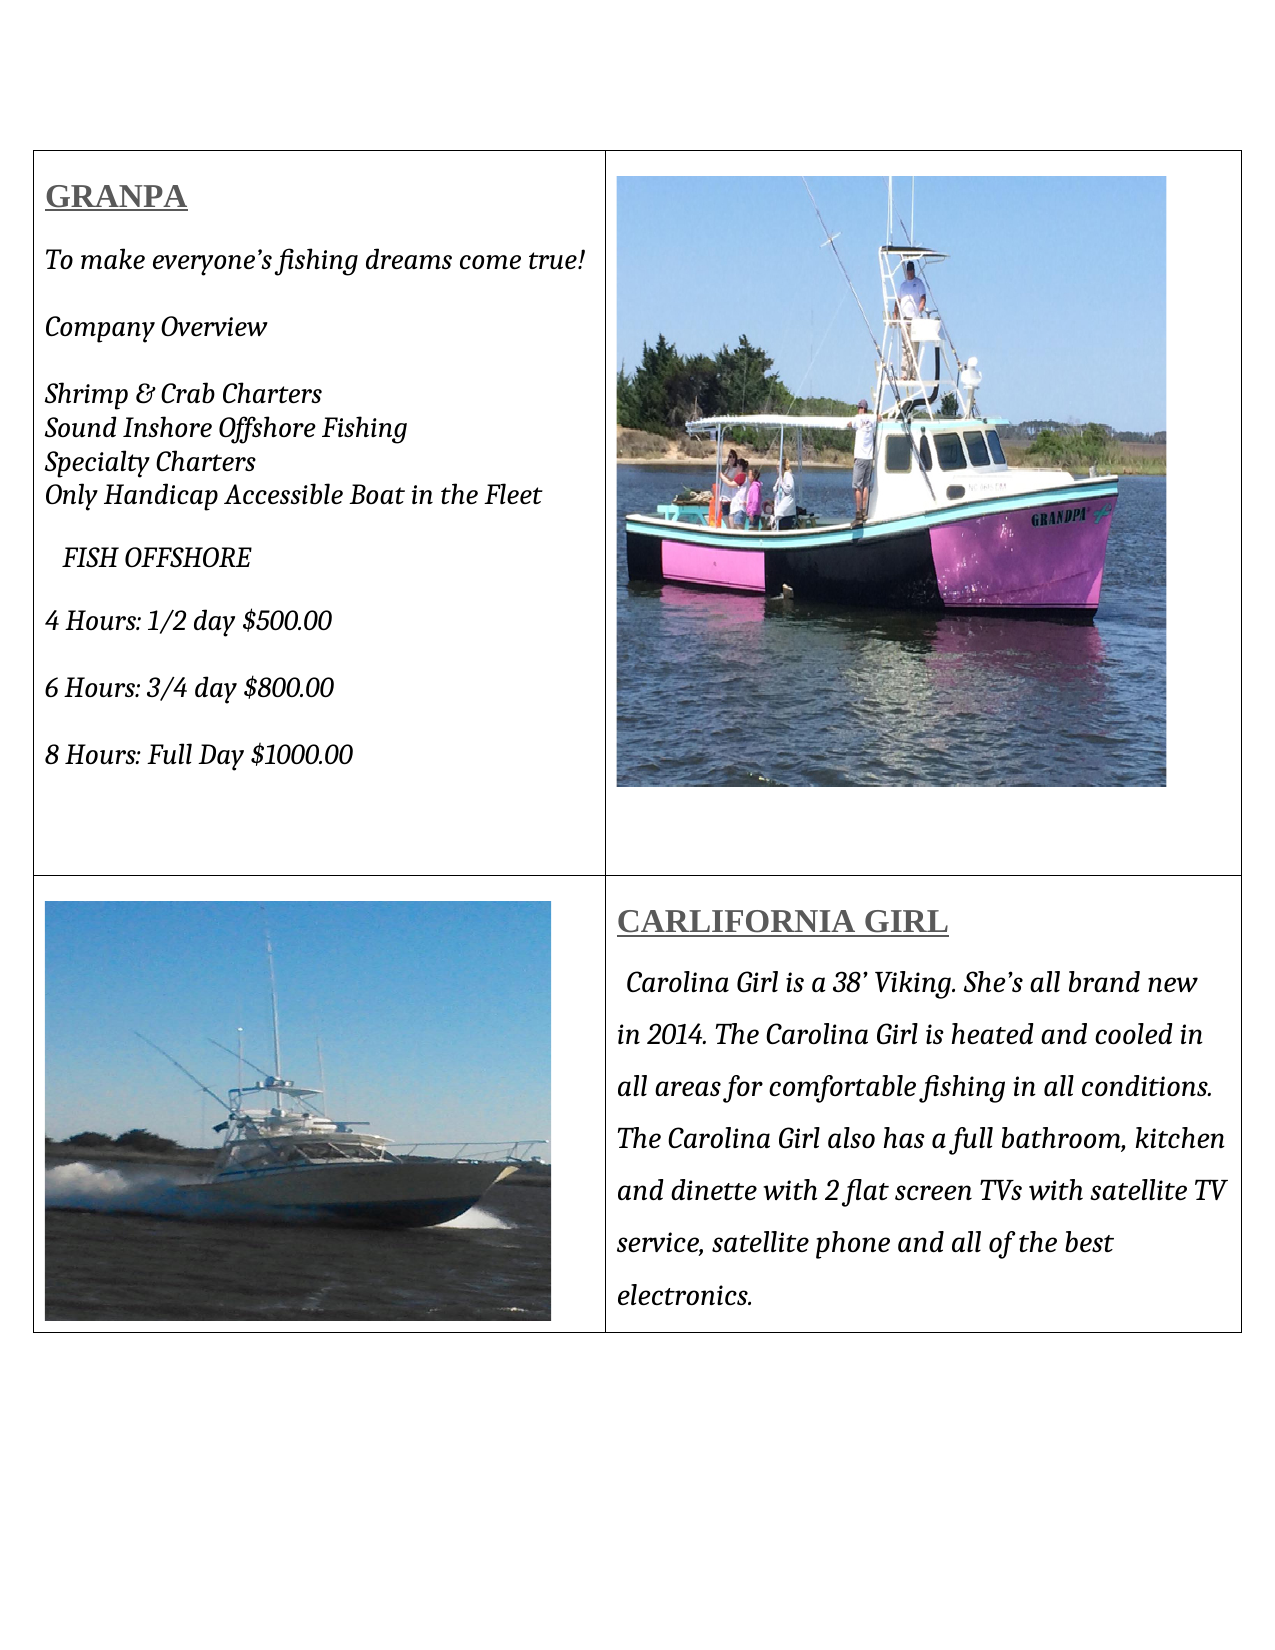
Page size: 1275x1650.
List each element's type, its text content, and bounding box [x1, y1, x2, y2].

table_cell [34, 876, 605, 1332]
table_cell CARLIFORNIA GIRL Carolina Girl is a 38’ Viking. She’s all brand new in 2014. The Carolina Girl is heated and cooled in all areas for comfortable fishing in all conditions. The Carolina Girl also has a full bathroom, kitchen and dinette with 2 flat screen TVs with satellite TV service, satellite phone and all of the best electronics. [606, 876, 1241, 1332]
picture [616, 176, 1167, 787]
table_header GRANPA To make everyone’s fishing dreams come true! Company Overview Shrimp & Crab Charters Sound Inshore Offshore Fishing Specialty Charters Only Handicap Accessible Boat in the Fleet FISH OFFSHORE 4 Hours: 1/2 day $500.00 6 Hours: 3/4 day $800.00 8 Hours: Full Day $1000.00 [34, 151, 605, 875]
table_header [606, 151, 1241, 875]
picture [44, 901, 552, 1321]
